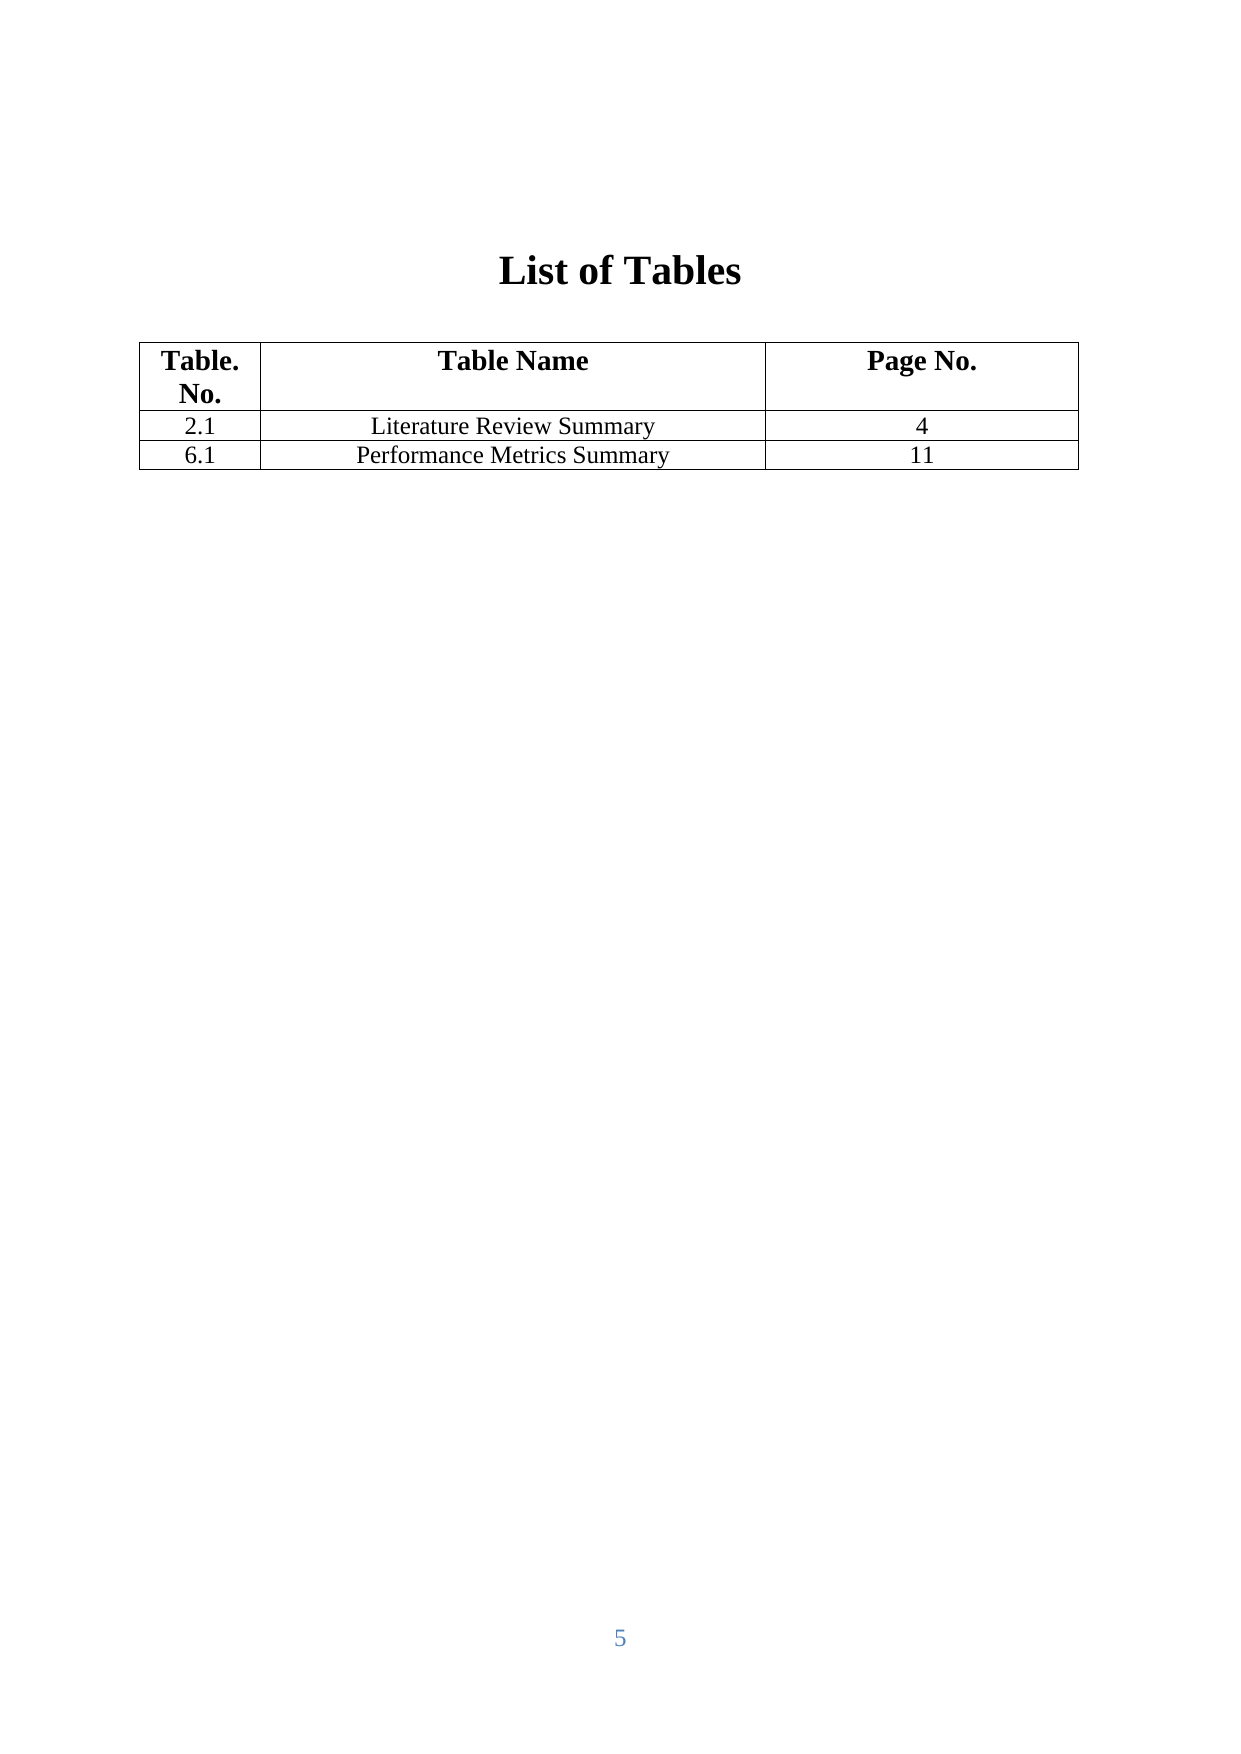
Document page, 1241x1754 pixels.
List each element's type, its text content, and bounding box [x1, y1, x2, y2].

table_cell 2.1 [140, 411, 260, 439]
text List of Tables [150, 246, 1090, 294]
table_cell 6.1 [140, 441, 260, 469]
table_header Table. No. [140, 343, 260, 410]
table_cell Performance Metrics Summary [261, 441, 765, 469]
table_header Table Name [261, 343, 765, 410]
table_cell 4 [766, 411, 1078, 439]
table_header Page No. [766, 343, 1078, 410]
table_cell 11 [766, 441, 1078, 469]
table_cell Literature Review Summary [261, 411, 765, 439]
